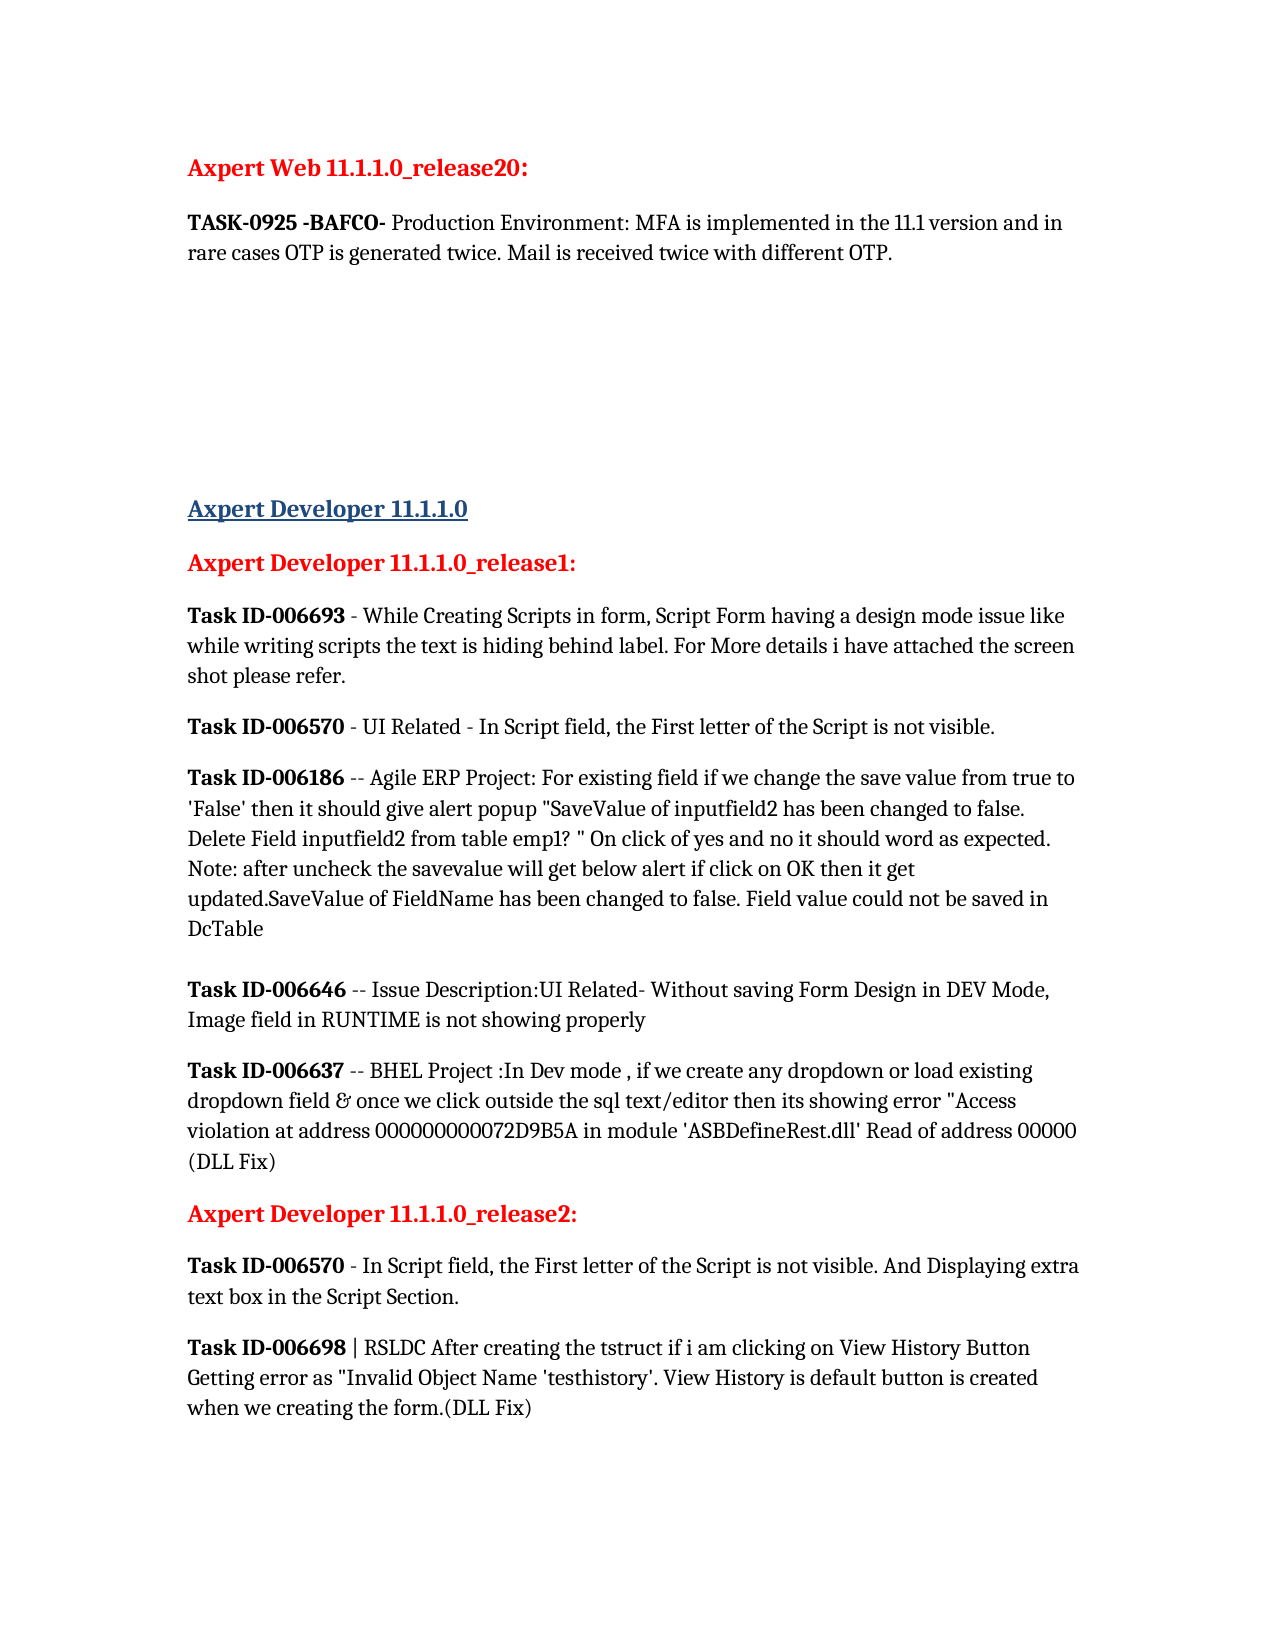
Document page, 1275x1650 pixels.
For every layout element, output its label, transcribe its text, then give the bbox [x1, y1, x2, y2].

text Task ID-006693 - While Creating Scripts in form, Script Form having a design mode issue like while writing scripts the text is hiding behind label. For More details i have attached the screen shot please refer. [187, 603, 1087, 689]
text Task ID-006646 -- Issue Description:UI Related- Without saving Form Design in DEV Mode, Image field in RUNTIME is not showing properly [187, 977, 1087, 1033]
text Axpert Developer 11.1.1.0_release2: [187, 1199, 1087, 1228]
text Task ID-006637 -- BHEL Project :In Dev mode , if we create any dropdown or load existing dropdown field & once we click outside the sql text/editor then its showing error "Access violation at address 000000000072D9B5A in module 'ASBDefineRest.dll' Read of address 00000 (DLL Fix) [187, 1058, 1087, 1175]
text TASK-0925 -BAFCO- Production Environment: MFA is implemented in the 11.1 version and in rare cases OTP is generated twice. Mail is received twice with different OTP. [187, 209, 1087, 266]
text Task ID-006698 | RSLDC After creating the tstruct if i am clicking on View History Button Getting error as "Invalid Object Name 'testhistory'. View History is default button is created when we creating the form.(DLL Fix) [187, 1334, 1087, 1421]
text Note: after uncheck the savevalue will get below alert if click on OK then it get updated.SaveValue of FieldName has been changed to false. Field value could not be saved in DcTable [187, 856, 1087, 942]
text Task ID-006570 - UI Related - In Script field, the First letter of the Script is not visible. [187, 714, 1087, 740]
text Axpert Developer 11.1.1.0_release1: [187, 549, 1087, 577]
text Task ID-006186 -- Agile ERP Project: For existing field if we change the save value from true to 'False' then it should give alert popup "SaveValue of inputfield2 has been changed to false. Delete Field inputfield2 from table emp1? " On click of yes and no it should word as expected. [187, 765, 1087, 852]
text Axpert Developer 11.1.1.0 [391, 495, 1087, 523]
text Axpert Web 11.1.1.0_release20: [187, 150, 1087, 183]
text Axpert Developer 11.1.1.0 [187, 495, 385, 519]
text Task ID-006570 - In Script field, the First letter of the Script is not visible. And Displaying extra text box in the Script Section. [187, 1253, 1087, 1310]
